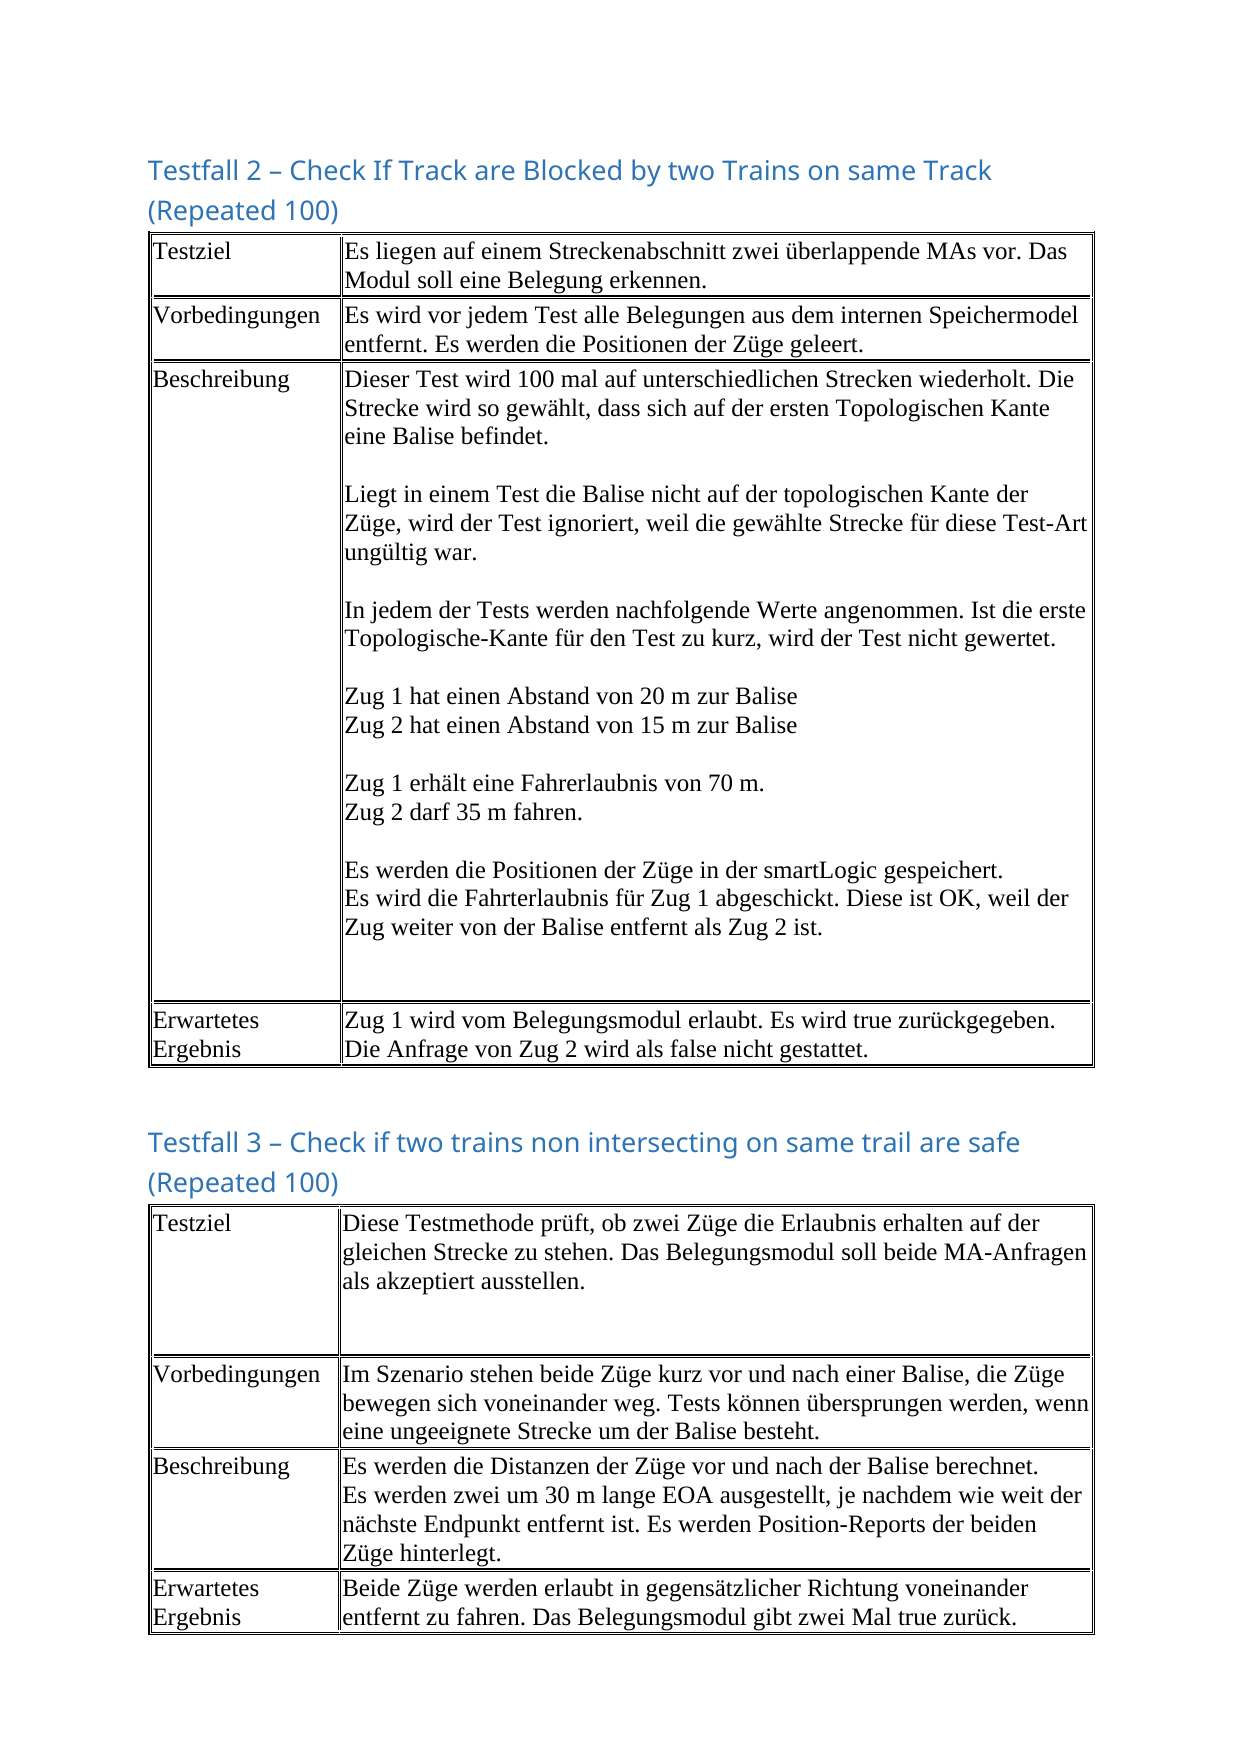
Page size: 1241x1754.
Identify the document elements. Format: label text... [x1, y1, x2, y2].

table_cell Beschreibung [152, 359, 340, 1000]
table_cell Es werden die Distanzen der Züge vor und nach der Balise berechnet. Es werden zwei um 30 m lange EOA ausgestellt, je nachdem wie weit der nächste Endpunkt entfernt ist. Es werden Position-Reports der beiden Züge hinterlegt. [340, 1447, 1093, 1568]
table_cell Es wird vor jedem Test alle Belegungen aus dem internen Speichermodel entfernt. Es werden die Positionen der Züge geleert. [343, 295, 1092, 359]
table_cell Beschreibung [150, 1447, 340, 1568]
table_header Testziel [152, 235, 342, 295]
table_header Es liegen auf einem Streckenabschnitt zwei überlappende MAs vor. Das Modul soll eine Belegung erkennen. [342, 235, 1092, 295]
table_cell Vorbedingungen [152, 295, 340, 359]
table_header Testziel [152, 1207, 340, 1354]
subtitle Testfall 3 – Check if two trains non intersecting on same trail are safe (Repeated 100) [148, 1124, 1093, 1201]
table_cell Erwartetes Ergebnis [152, 1568, 340, 1632]
table_cell Im Szenario stehen beide Züge kurz vor und nach einer Balise, die Züge bewegen sich voneinander weg. Tests können übersprungen werden, wenn eine ungeeignete Strecke um der Balise besteht. [341, 1354, 1092, 1447]
table_cell Dieser Test wird 100 mal auf unterschiedlichen Strecken wiederholt. Die Strecke wird so gewählt, dass sich auf der ersten Topologischen Kante eine Balise befindet. Liegt in einem Test die Balise nicht auf der topologischen Kante der Züge, wird der Test ignoriert, weil die gewählte Strecke für diese Test-Art ungültig war. In jedem der Tests werden nachfolgende Werte angenommen. Ist die erste Topologische-Kante für den Test zu kurz, wird der Test nicht gewertet. Zug 1 hat einen Abstand von 20 m zur Balise Zug 2 hat einen Abstand von 15 m zur Balise Zug 1 erhält eine Fahrerlaubnis von 70 m. Zug 2 darf 35 m fahren. Es werden die Positionen der Züge in der smartLogic gespeichert. Es wird die Fahrterlaubnis für Zug 1 abgeschickt. Diese ist OK, weil der Zug weiter von der Balise entfernt als Zug 2 ist. [343, 359, 1092, 1000]
subtitle Testfall 2 – Check If Track are Blocked by two Trains on same Track (Repeated 100) [148, 152, 1093, 228]
table_cell Erwartetes Ergebnis [152, 1000, 342, 1064]
table_header Diese Testmethode prüft, ob zwei Züge die Erlaubnis erhalten auf der gleichen Strecke zu stehen. Das Belegungsmodul soll beide MA-Anfragen als akzeptiert ausstellen. [340, 1207, 1092, 1354]
table_cell Vorbedingungen [152, 1354, 338, 1447]
table_cell Beide Züge werden erlaubt in gegensätzlicher Richtung voneinander entfernt zu fahren. Das Belegungsmodul gibt zwei Mal true zurück. [340, 1568, 1092, 1632]
table_cell Zug 1 wird vom Belegungsmodul erlaubt. Es wird true zurückgegeben. Die Anfrage von Zug 2 wird als false nicht gestattet. [342, 1000, 1092, 1064]
